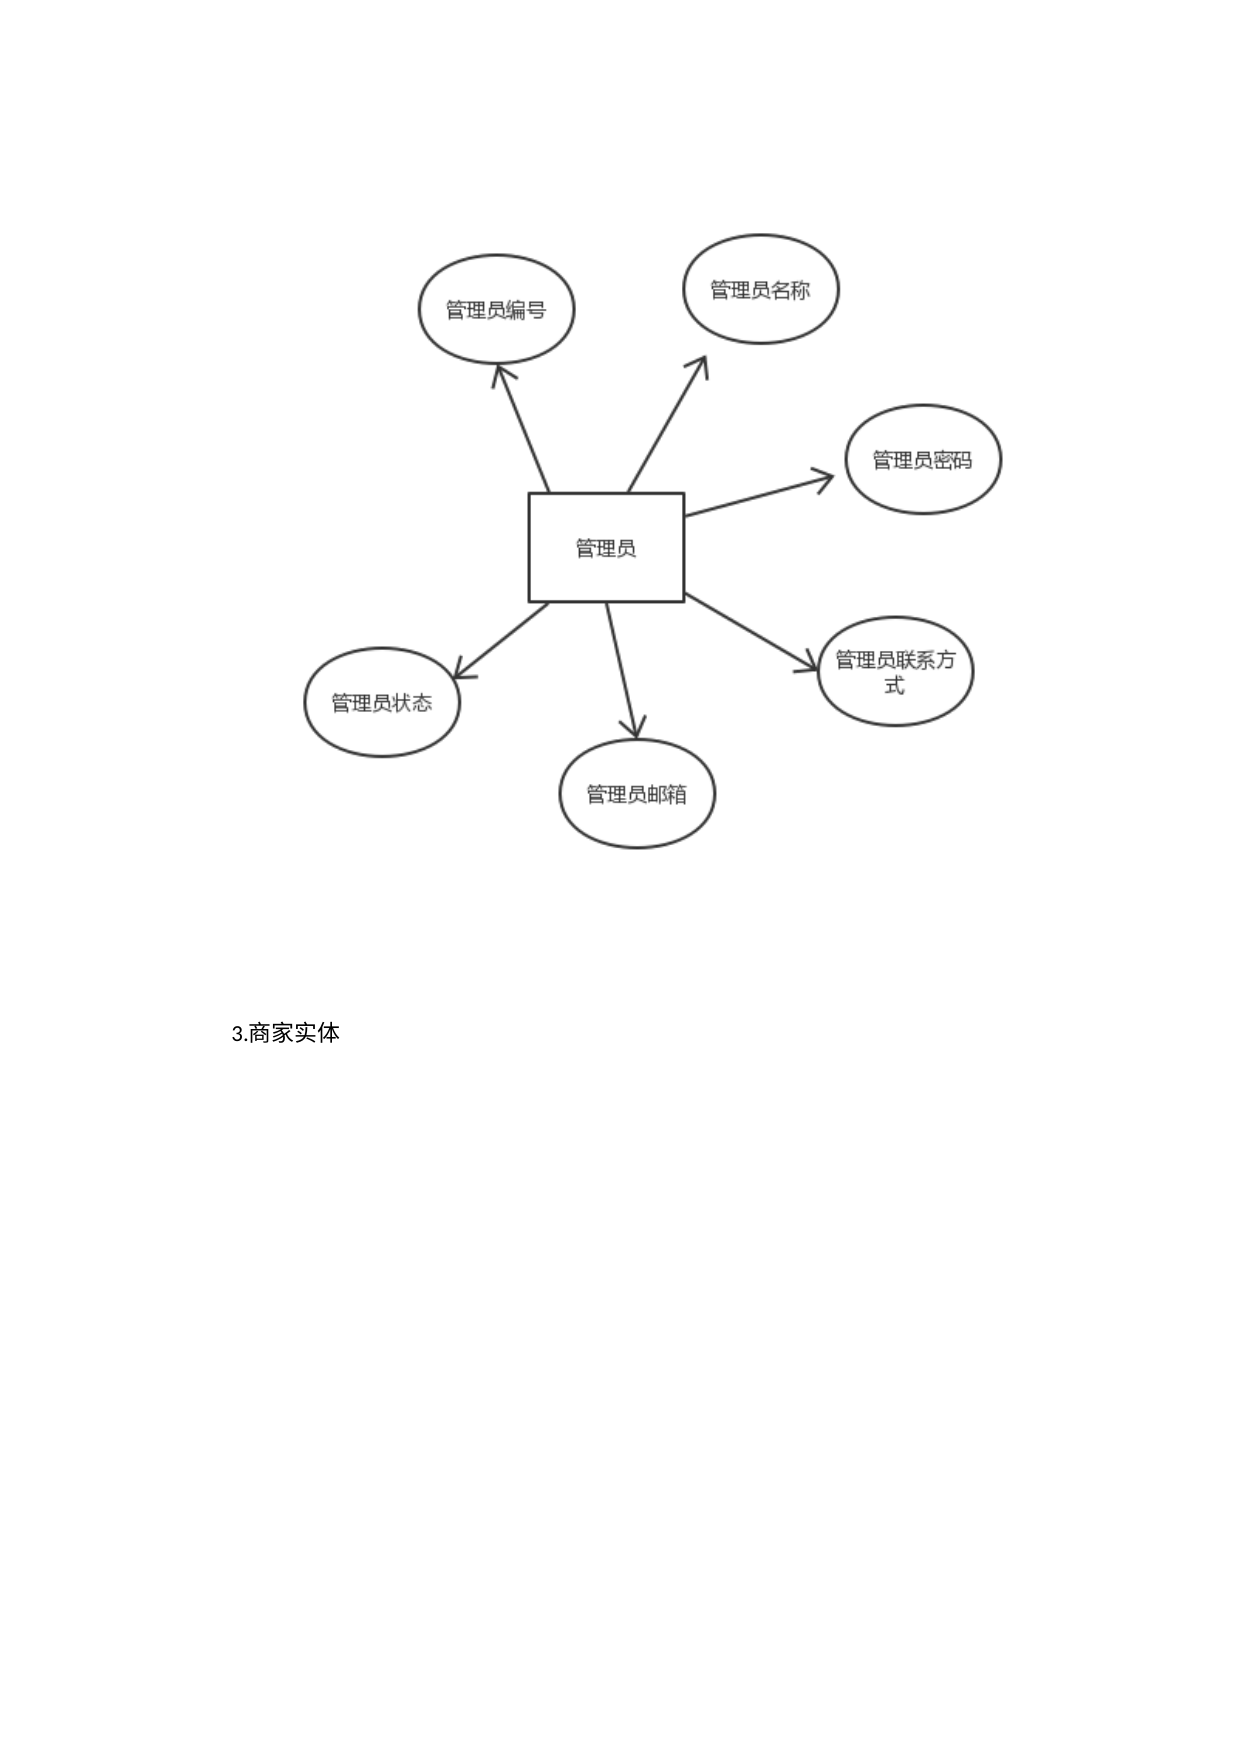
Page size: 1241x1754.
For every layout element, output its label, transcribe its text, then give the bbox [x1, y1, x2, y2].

text 3.商家实体 [187, 999, 1053, 1064]
picture [231, 161, 1097, 944]
